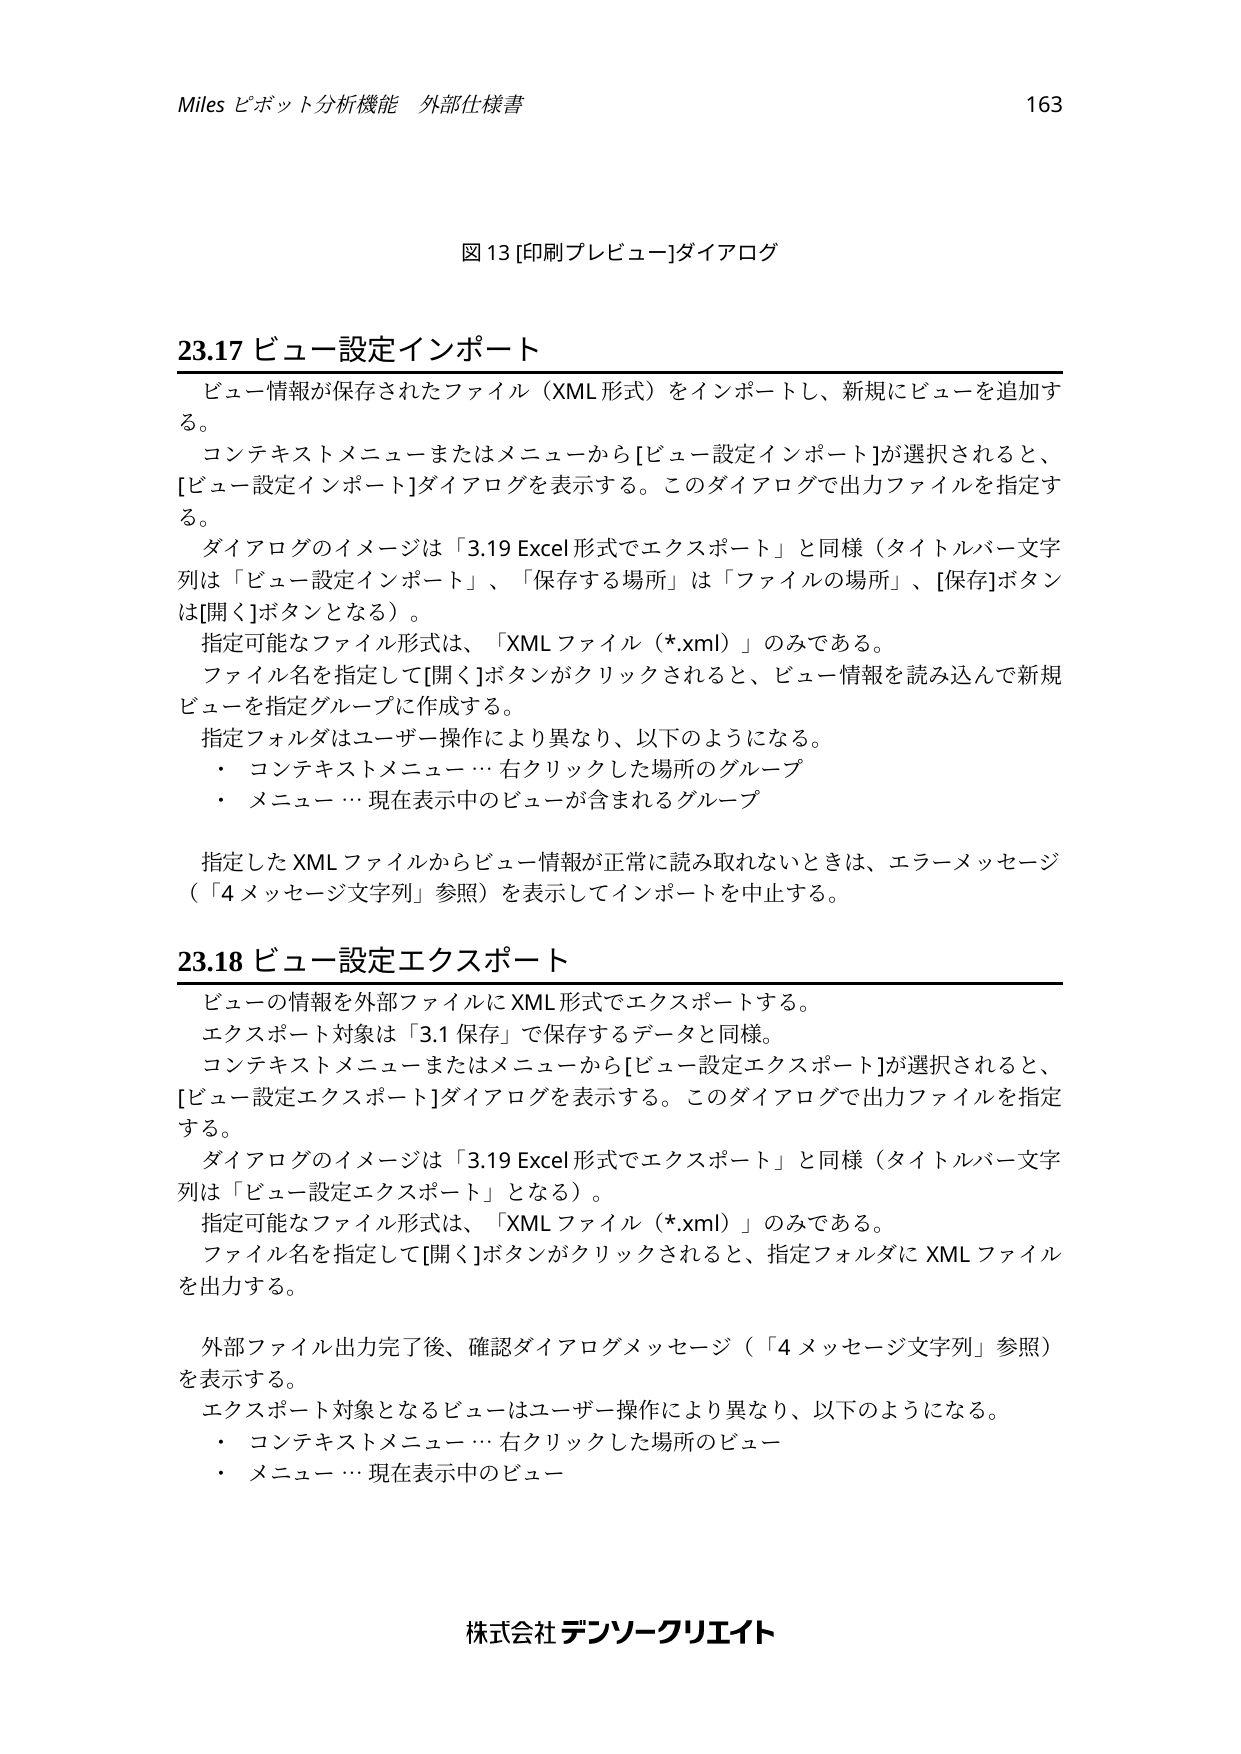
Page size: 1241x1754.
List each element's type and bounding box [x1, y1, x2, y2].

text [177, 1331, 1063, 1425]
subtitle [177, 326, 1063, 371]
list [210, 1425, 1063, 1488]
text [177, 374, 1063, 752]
picture [466, 1620, 774, 1644]
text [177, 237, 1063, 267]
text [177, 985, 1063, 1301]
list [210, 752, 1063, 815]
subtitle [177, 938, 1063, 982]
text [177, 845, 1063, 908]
